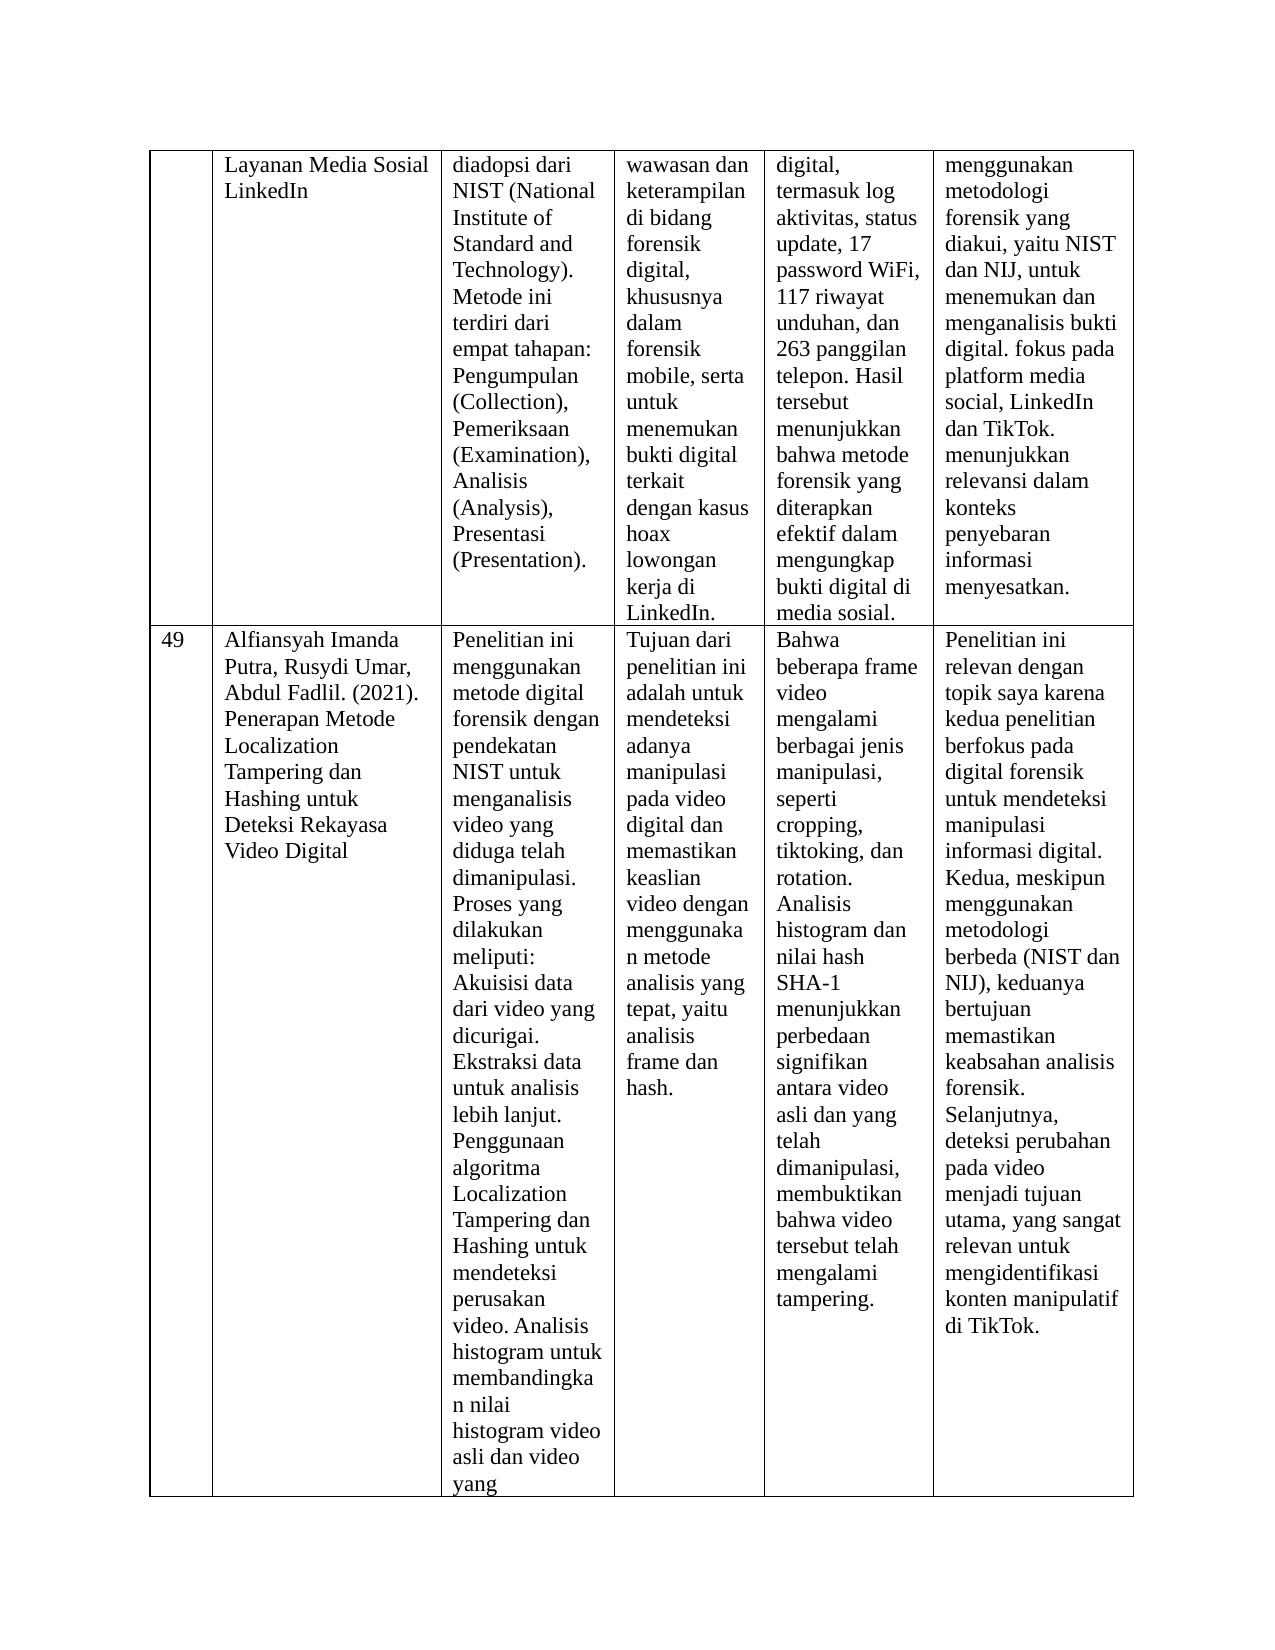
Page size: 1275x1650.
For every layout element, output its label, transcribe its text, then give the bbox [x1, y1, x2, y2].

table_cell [765, 151, 933, 625]
table_cell 48 [151, 151, 212, 625]
table_cell 49 [151, 626, 212, 1496]
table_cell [934, 151, 1133, 625]
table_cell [442, 151, 614, 625]
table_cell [213, 626, 441, 1496]
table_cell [213, 151, 441, 625]
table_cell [615, 151, 764, 625]
